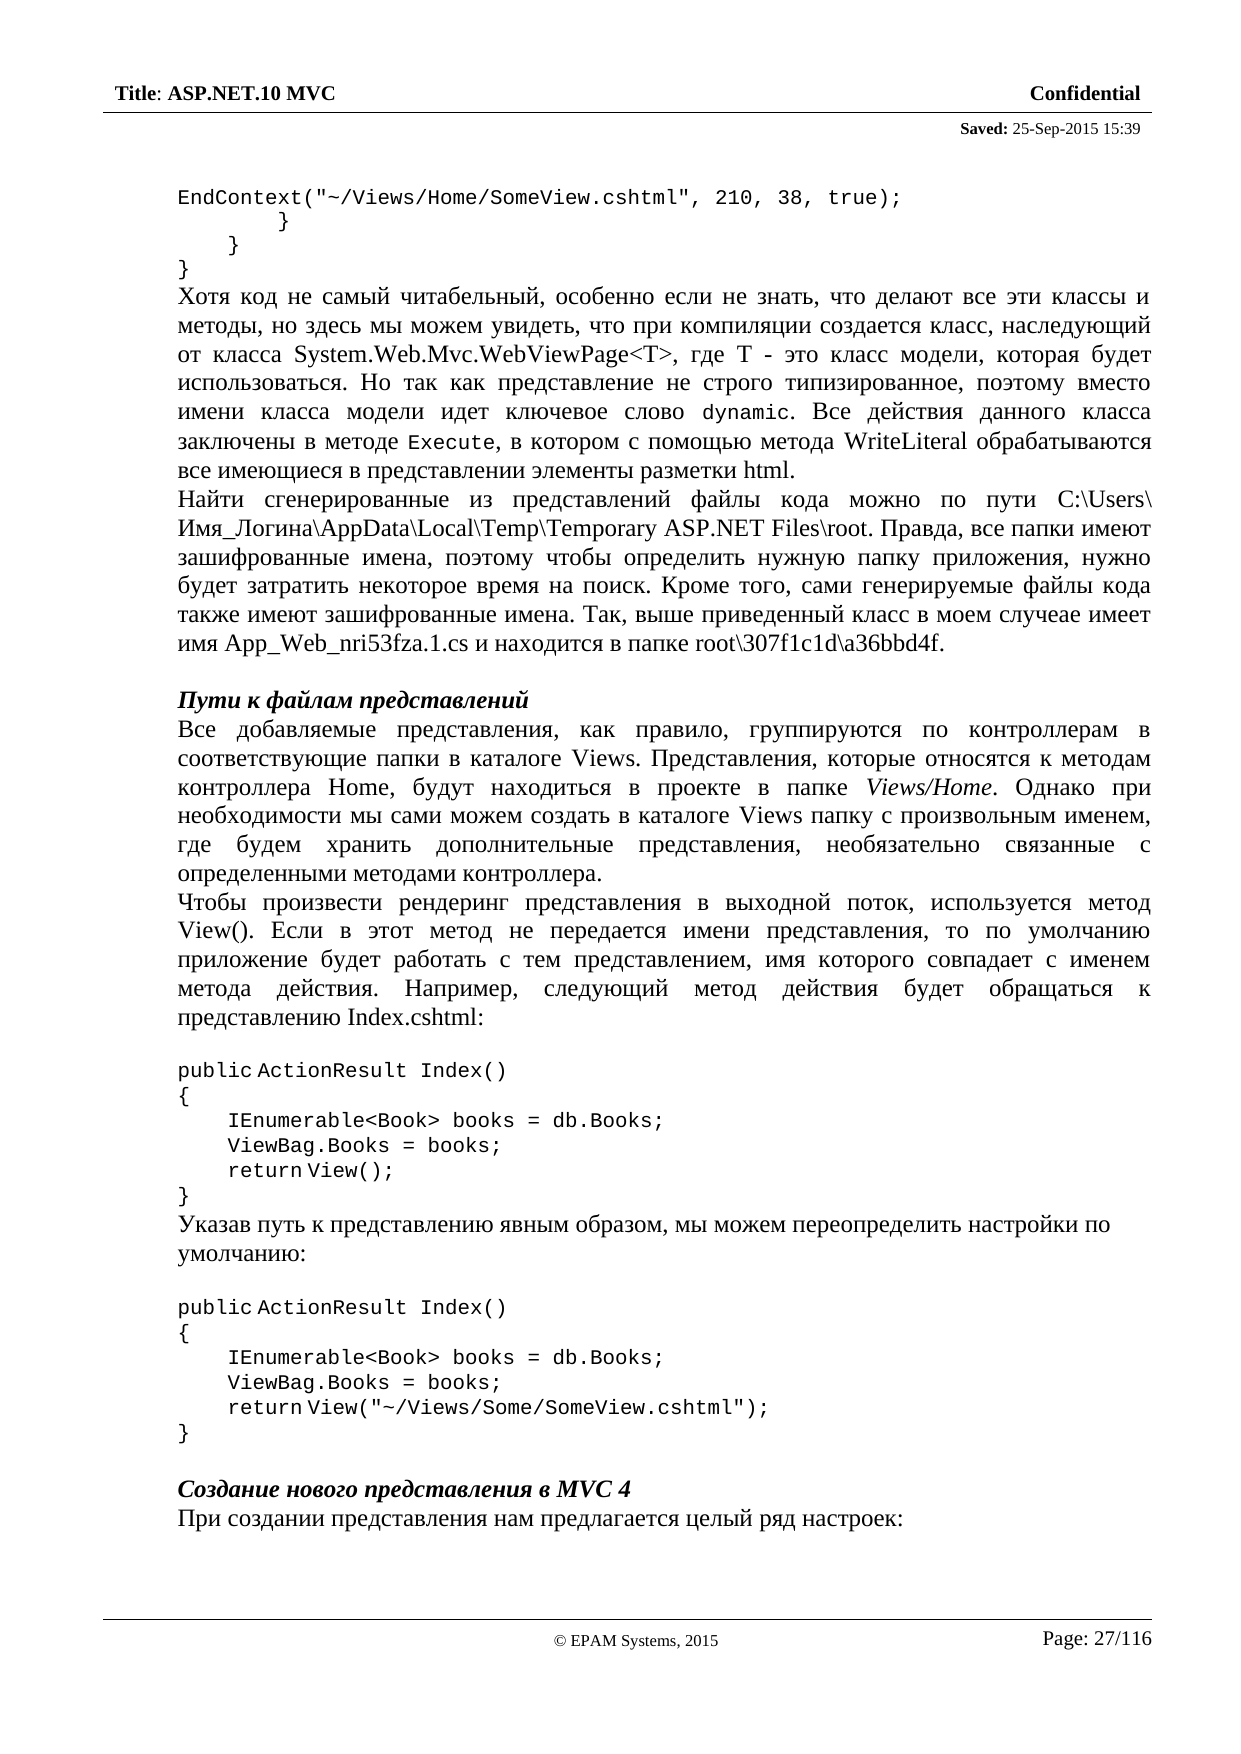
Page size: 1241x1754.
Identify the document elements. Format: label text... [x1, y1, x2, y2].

text Чтобы произвести рендеринг представления в выходной поток, используется метод View(). Если в этот метод не передается имени представления, то по умолчанию приложение будет работать с тем представлением, имя которого совпадает с именем метода действия. Например, следующий метод действия будет обращаться к представлению Index.cshtml: [177, 887, 1152, 1030]
text Создание нового представления в MVC 4 [177, 1474, 1152, 1503]
table_header public ActionResult Index() { IEnumerable<Book> books = db.Books; ViewBag.Books = books; return View(); } [177, 1059, 665, 1209]
text Все добавляемые представления, как правило, группируются по контроллерам в соответствующие папки в каталоге Views. Представления, которые относятся к методам контроллера Home, будут находиться в проекте в папке Views/Home. Однако при необходимости мы сами можем создать в каталоге Views папку с произвольным именем, где будем хранить дополнительные представления, необязательно связанные с определенными методами контроллера. [177, 714, 1152, 887]
table_header public ActionResult Index() { IEnumerable<Book> books = db.Books; ViewBag.Books = books; return View("~/Views/Some/SomeView.cshtml"); } [177, 1295, 770, 1445]
text Хотя код не самый читабельный, особенно если не знать, что делают все эти классы и методы, но здесь мы можем увидеть, что при компиляции создается класс, наследующий от класса System.Web.Mvc.WebViewPage<T>, где T - это класс модели, которая будет использоваться. Но так как представление не строго типизированное, поэтому вместо имени класса модели идет ключевое слово dynamic. Все действия данного класса заключены в методе Execute, в котором с помощью метода WriteLiteral обрабатываются все имеющиеся в представлении элементы разметки html. [177, 281, 1152, 484]
text Найти сгенерированные из представлений файлы кода можно по пути C:\Users\Имя_Логина\AppData\Local\Temp\Temporary ASP.NET Files\root. Правда, все папки имеют зашифрованные имена, поэтому чтобы определить нужную папку приложения, нужно будет затратить некоторое время на поиск. Кроме того, сами генерируемые файлы кода также имеют зашифрованные имена. Так, выше приведенный класс в моем случеае имеет имя App_Web_nri53fza.1.cs и находится в папке root\307f1c1d\a36bbd4f. [177, 484, 1152, 657]
text Указав путь к представлению явным образом, мы можем переопределить настройки по умолчанию: [177, 1209, 1152, 1267]
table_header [177, 163, 1152, 281]
text При создании представления нам предлагается целый ряд настроек: [177, 1503, 1152, 1532]
text Пути к файлам представлений [177, 685, 1152, 714]
